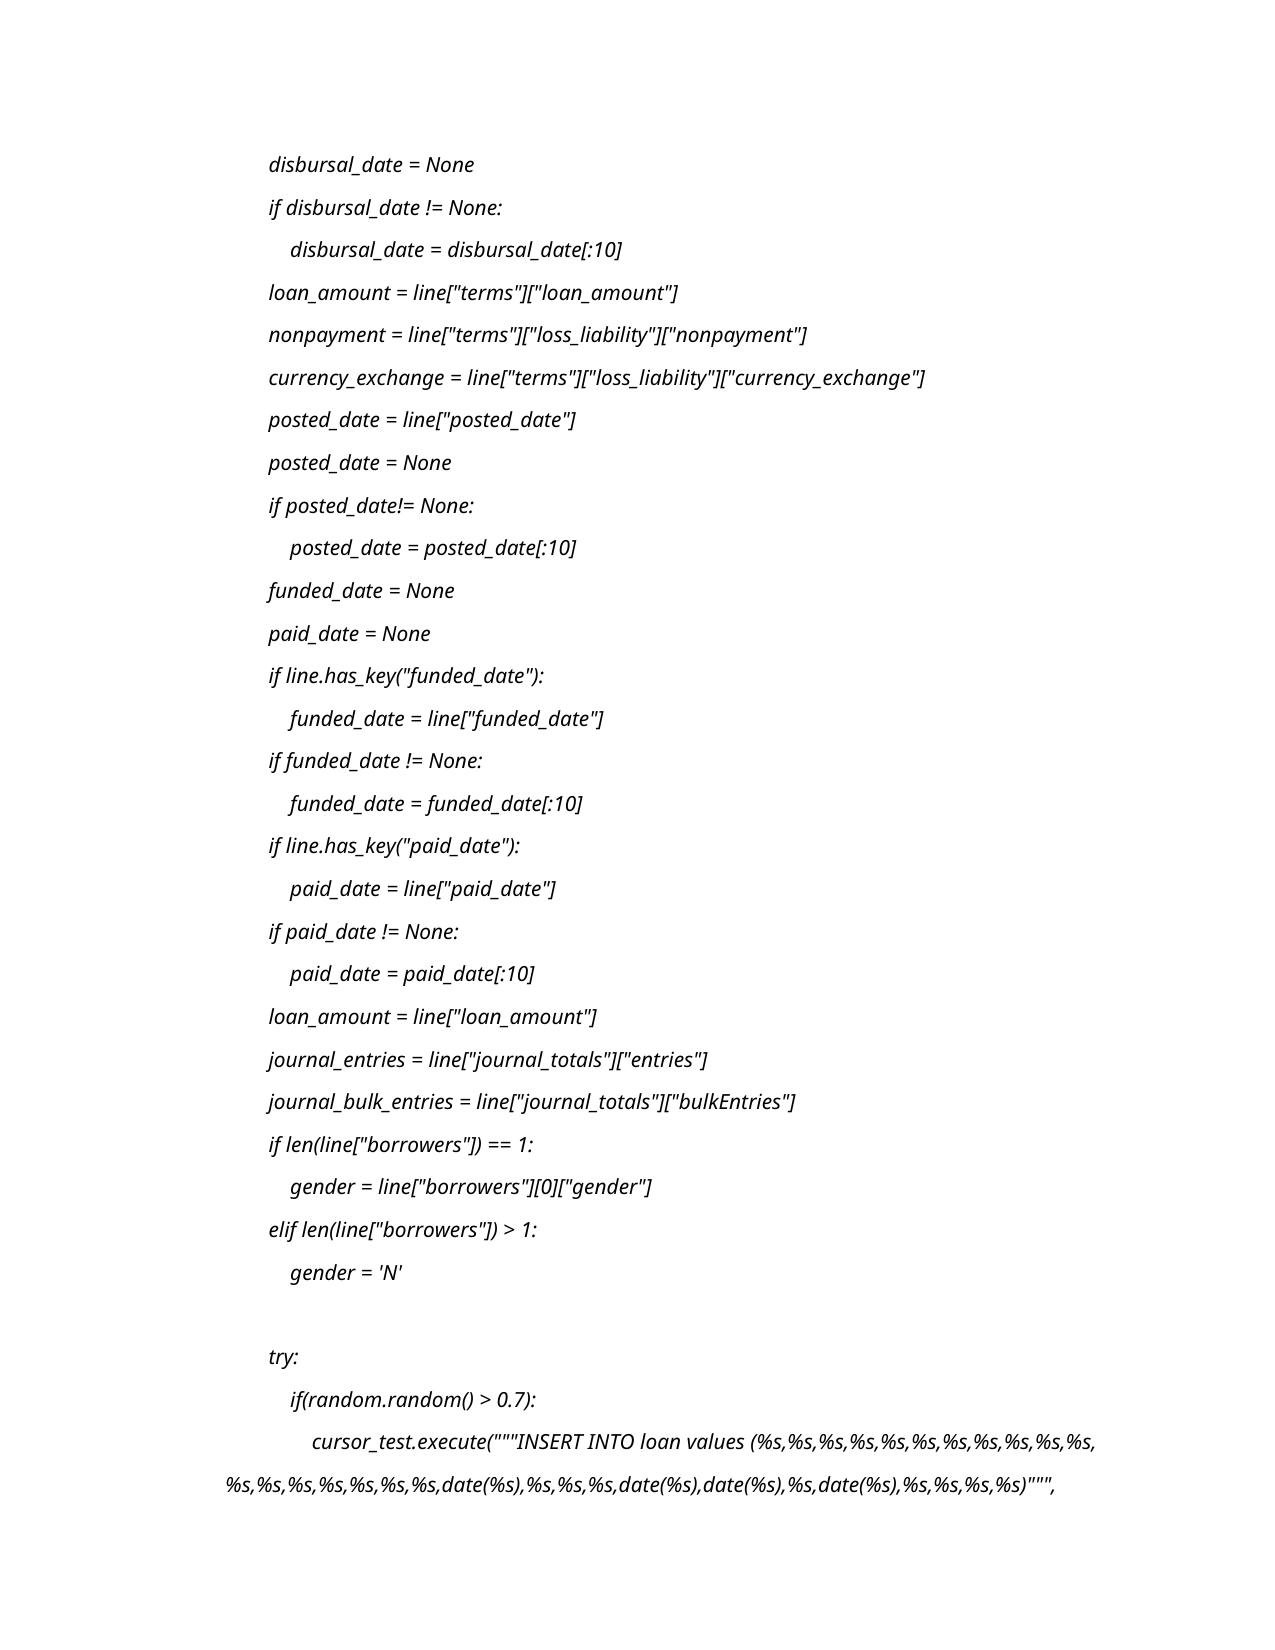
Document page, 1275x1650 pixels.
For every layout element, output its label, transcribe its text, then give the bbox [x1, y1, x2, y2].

list posted_date = None [225, 448, 1125, 477]
list paid_date = paid_date[:10] [225, 959, 1125, 988]
list if line.has_key("paid_date"): [225, 832, 1125, 860]
list currency_exchange = line["terms"]["loss_liability"]["currency_exchange"] [225, 363, 1125, 391]
list gender = line["borrowers"][0]["gender"] [225, 1172, 1125, 1201]
list if line.has_key("funded_date"): [225, 661, 1125, 690]
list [225, 1427, 1125, 1498]
list paid_date = None [225, 619, 1125, 647]
list posted_date = posted_date[:10] [225, 533, 1125, 562]
list funded_date = line["funded_date"] [225, 704, 1125, 732]
list funded_date = funded_date[:10] [225, 789, 1125, 817]
list disbursal_date = disbursal_date[:10] [225, 235, 1125, 264]
list posted_date = line["posted_date"] [225, 406, 1125, 434]
list disbursal_date = None [225, 150, 1125, 178]
list if disbursal_date != None: [225, 193, 1125, 221]
list journal_bulk_entries = line["journal_totals"]["bulkEntries"] [225, 1087, 1125, 1116]
list if posted_date!= None: [225, 491, 1125, 519]
list nonpayment = line["terms"]["loss_liability"]["nonpayment"] [225, 320, 1125, 349]
list if paid_date != None: [225, 917, 1125, 945]
list loan_amount = line["loan_amount"] [225, 1002, 1125, 1031]
list paid_date = line["paid_date"] [225, 874, 1125, 903]
list if len(line["borrowers"]) == 1: [225, 1130, 1125, 1158]
list funded_date = None [225, 576, 1125, 604]
list if(random.random() > 0.7): [225, 1385, 1125, 1413]
list loan_amount = line["terms"]["loan_amount"] [225, 278, 1125, 306]
list gender = 'N' [225, 1258, 1125, 1286]
list try: [225, 1342, 1125, 1371]
list journal_entries = line["journal_totals"]["entries"] [225, 1045, 1125, 1073]
list if funded_date != None: [225, 746, 1125, 775]
list elif len(line["borrowers"]) > 1: [225, 1215, 1125, 1243]
